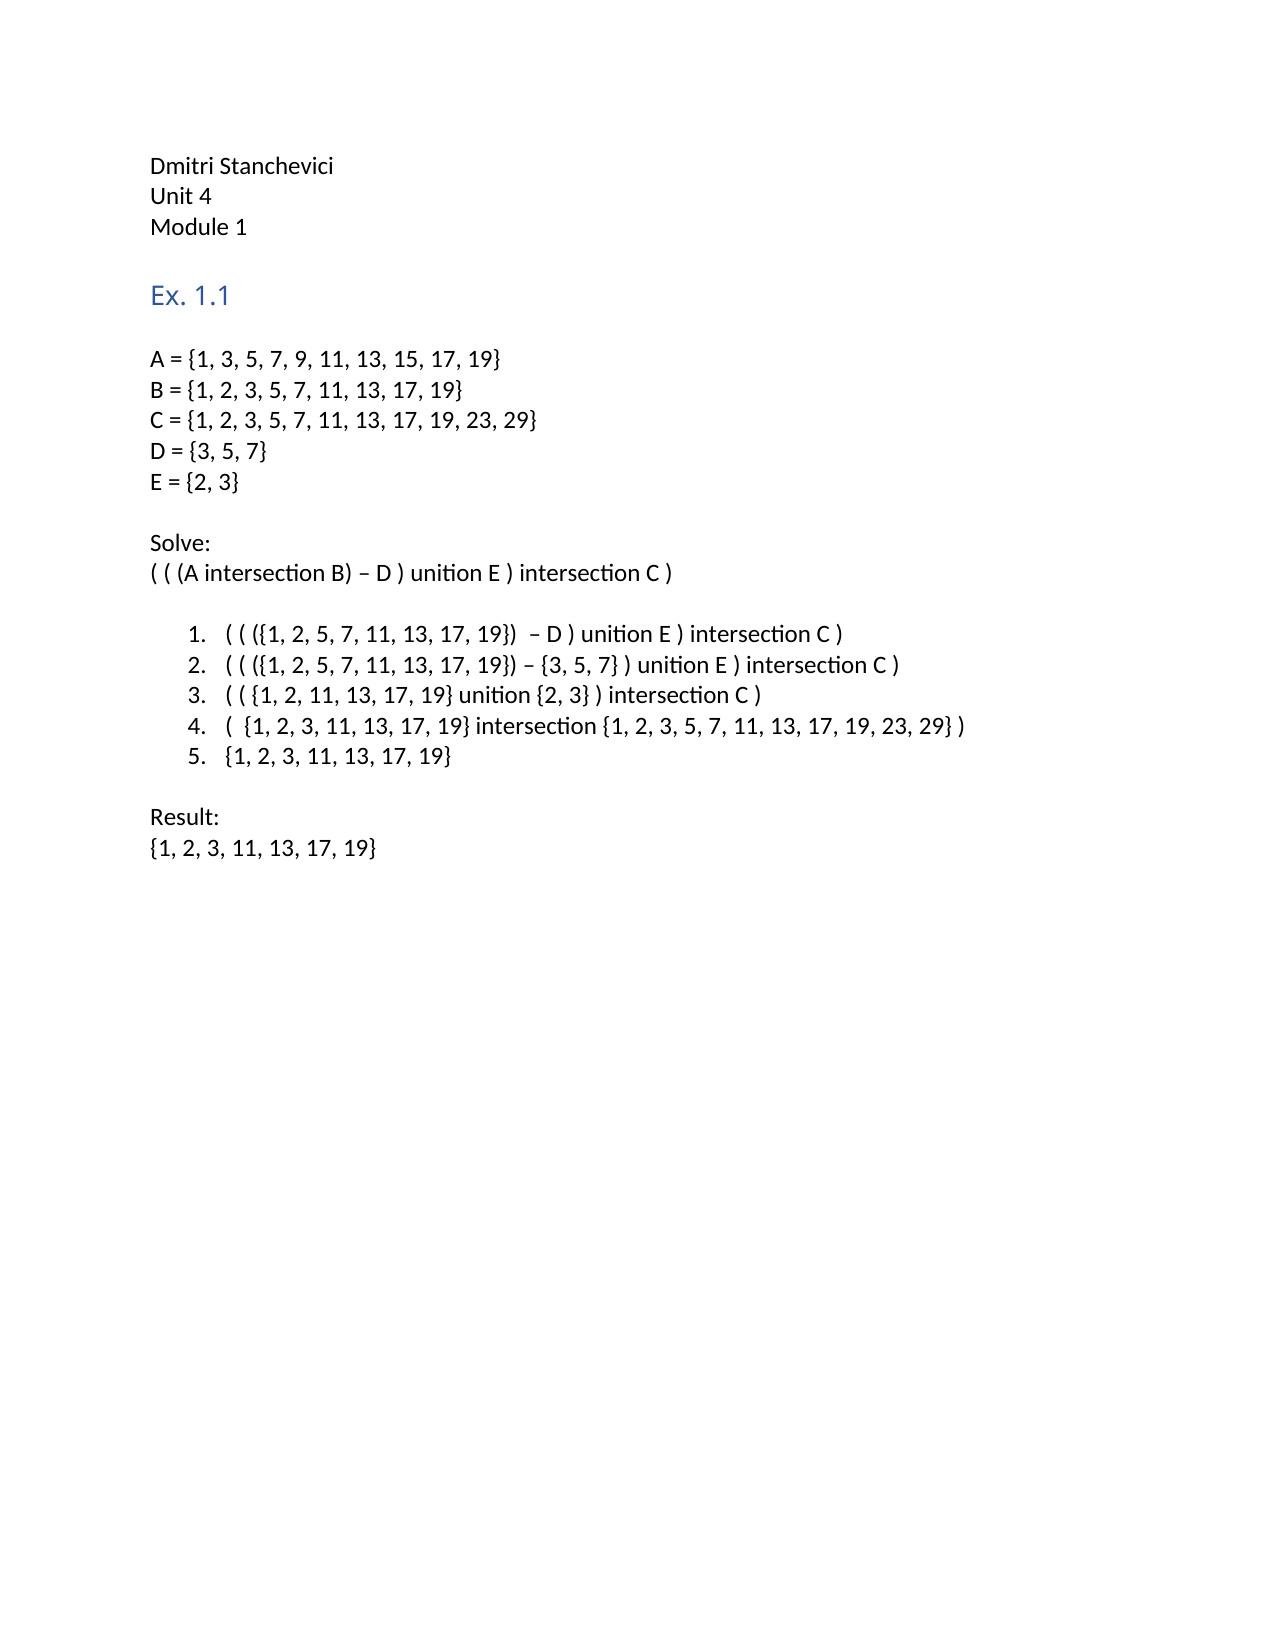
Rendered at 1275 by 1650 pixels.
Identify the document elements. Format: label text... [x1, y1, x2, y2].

text Solve: [150, 527, 1125, 557]
text ( ( (A intersection B) – D ) unition E ) intersection C ) [150, 557, 1125, 588]
text Module 1 [150, 211, 1125, 242]
text B = {1, 2, 3, 5, 7, 11, 13, 17, 19} [150, 374, 1125, 405]
text Result: [150, 801, 1125, 832]
text C = {1, 2, 3, 5, 7, 11, 13, 17, 19, 23, 29} [150, 405, 1125, 435]
list {1, 2, 3, 11, 13, 17, 19} [187, 740, 1125, 771]
list ( ( {1, 2, 11, 13, 17, 19} unition {2, 3} ) intersection C ) [187, 679, 1125, 710]
text Unit 4 [150, 181, 1125, 211]
text D = {3, 5, 7} [150, 435, 1125, 466]
text {1, 2, 3, 11, 13, 17, 19} [150, 832, 1125, 862]
text E = {2, 3} [150, 466, 1125, 496]
list ( {1, 2, 3, 11, 13, 17, 19} intersection {1, 2, 3, 5, 7, 11, 13, 17, 19, 23, 29} ) [187, 710, 1125, 740]
text Dmitri Stanchevici [150, 150, 1125, 181]
subtitle Ex. 1.1 [150, 276, 1125, 313]
list ( ( ({1, 2, 5, 7, 11, 13, 17, 19}) – {3, 5, 7} ) unition E ) intersection C ) [187, 649, 1125, 679]
text A = {1, 3, 5, 7, 9, 11, 13, 15, 17, 19} [150, 344, 1125, 374]
list ( ( ({1, 2, 5, 7, 11, 13, 17, 19}) – D ) unition E ) intersection C ) [187, 618, 1125, 649]
